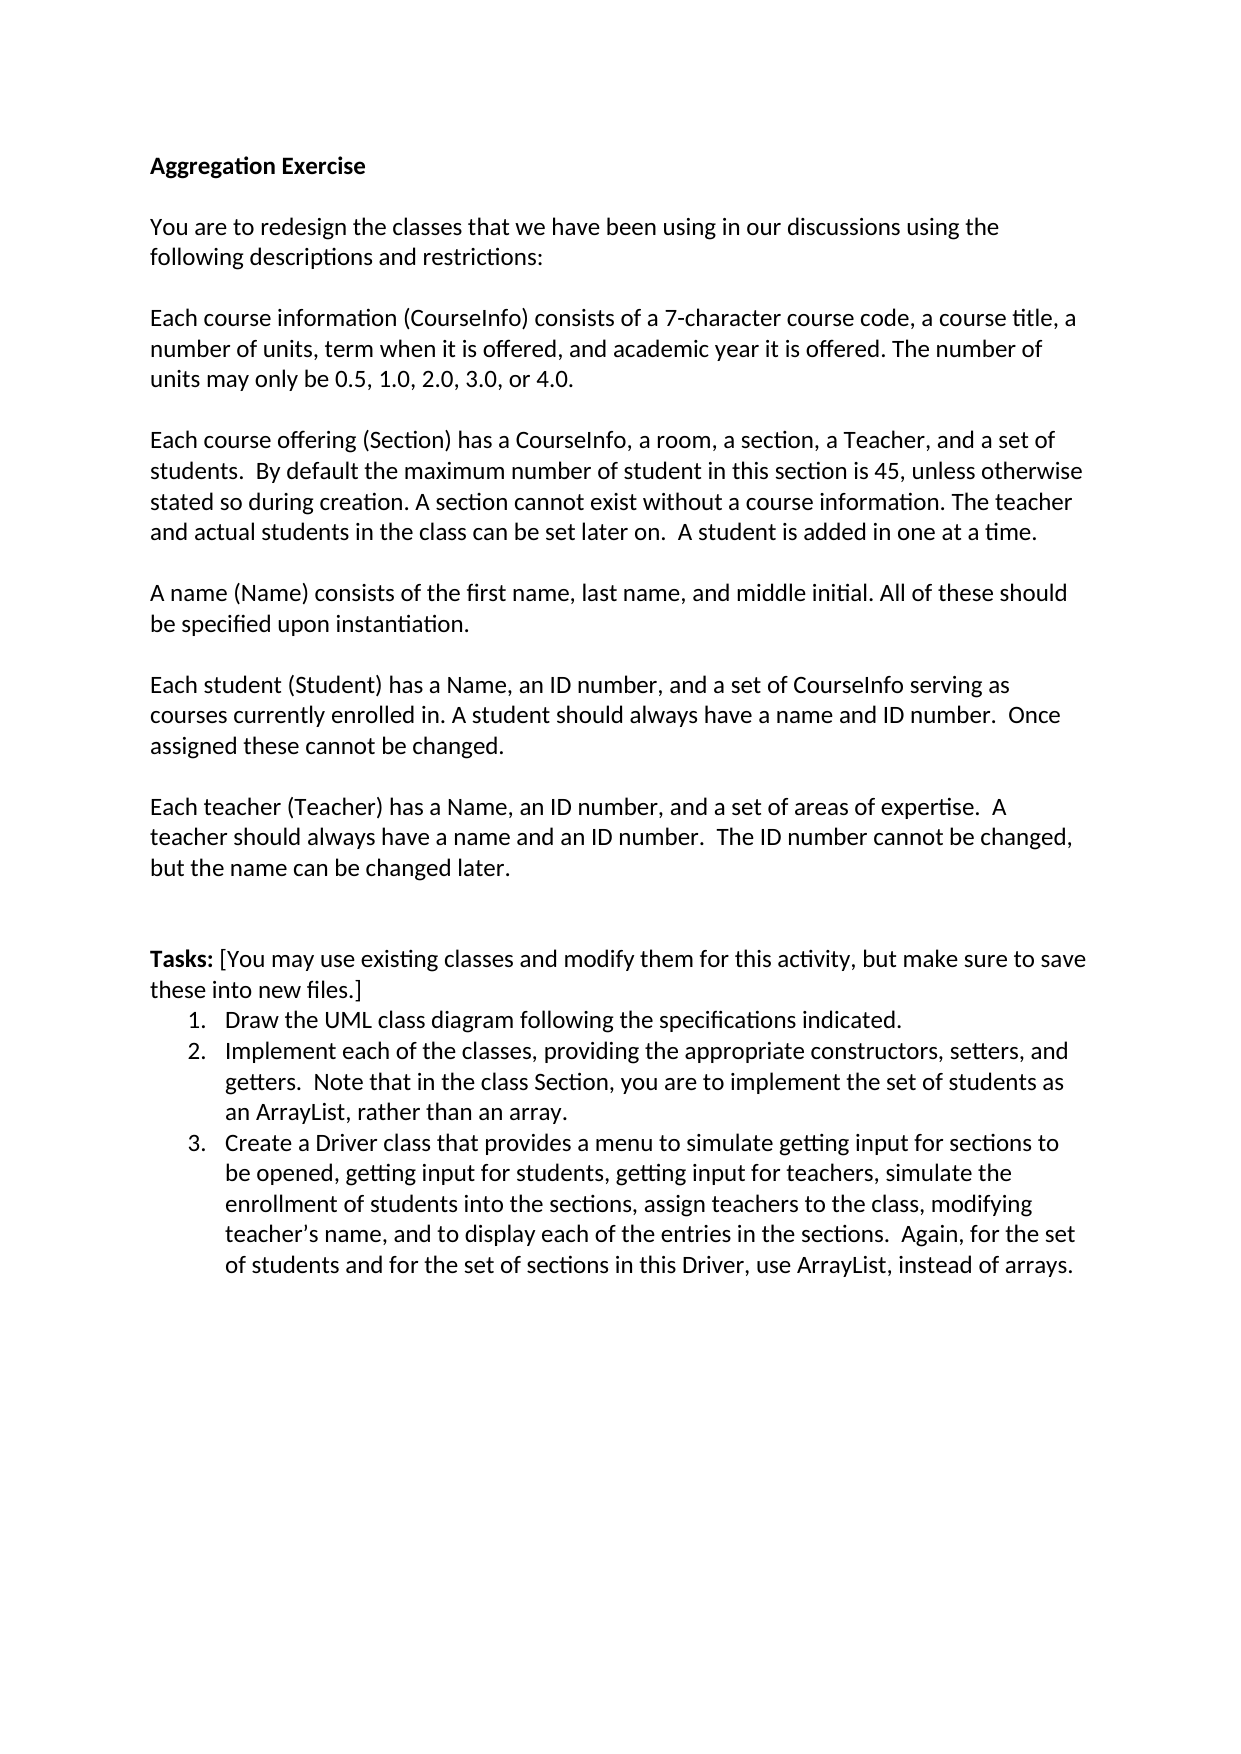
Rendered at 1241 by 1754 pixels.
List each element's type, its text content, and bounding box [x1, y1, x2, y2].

text Each course information (CourseInfo) consists of a 7-character course code, a course title, a number of units, term when it is offered, and academic year it is offered. The number of units may only be 0.5, 1.0, 2.0, 3.0, or 4.0. [150, 303, 1090, 394]
list Implement each of the classes, providing the appropriate constructors, setters, and getters. Note that in the class Section, you are to implement the set of students as an ArrayList, rather than an array. [187, 1035, 1090, 1127]
text Each course offering (Section) has a CourseInfo, a room, a section, a Teacher, and a set of students. By default the maximum number of student in this section is 45, unless otherwise stated so during creation. A section cannot exist without a course information. The teacher and actual students in the class can be set later on. A student is added in one at a time. [150, 425, 1090, 547]
list Draw the UML class diagram following the specifications indicated. [187, 1004, 1090, 1035]
text Each student (Student) has a Name, an ID number, and a set of CourseInfo serving as courses currently enrolled in. A student should always have a name and ID number. Once assigned these cannot be changed. [150, 669, 1090, 760]
text Tasks: [You may use existing classes and modify them for this activity, but make sure to save these into new files.] [150, 943, 1090, 1004]
text Aggregation Exercise [150, 150, 1090, 181]
list Create a Driver class that provides a menu to simulate getting input for sections to be opened, getting input for students, getting input for teachers, simulate the enrollment of students into the sections, assign teachers to the class, modifying teacher’s name, and to display each of the entries in the sections. Again, for the set of students and for the set of sections in this Driver, use ArrayList, instead of arrays. [187, 1127, 1090, 1279]
text A name (Name) consists of the first name, last name, and middle initial. All of these should be specified upon instantiation. [150, 577, 1090, 638]
text Each teacher (Teacher) has a Name, an ID number, and a set of areas of expertise. A teacher should always have a name and an ID number. The ID number cannot be changed, but the name can be changed later. [150, 791, 1090, 882]
text You are to redesign the classes that we have been using in our discussions using the following descriptions and restrictions: [150, 211, 1090, 272]
